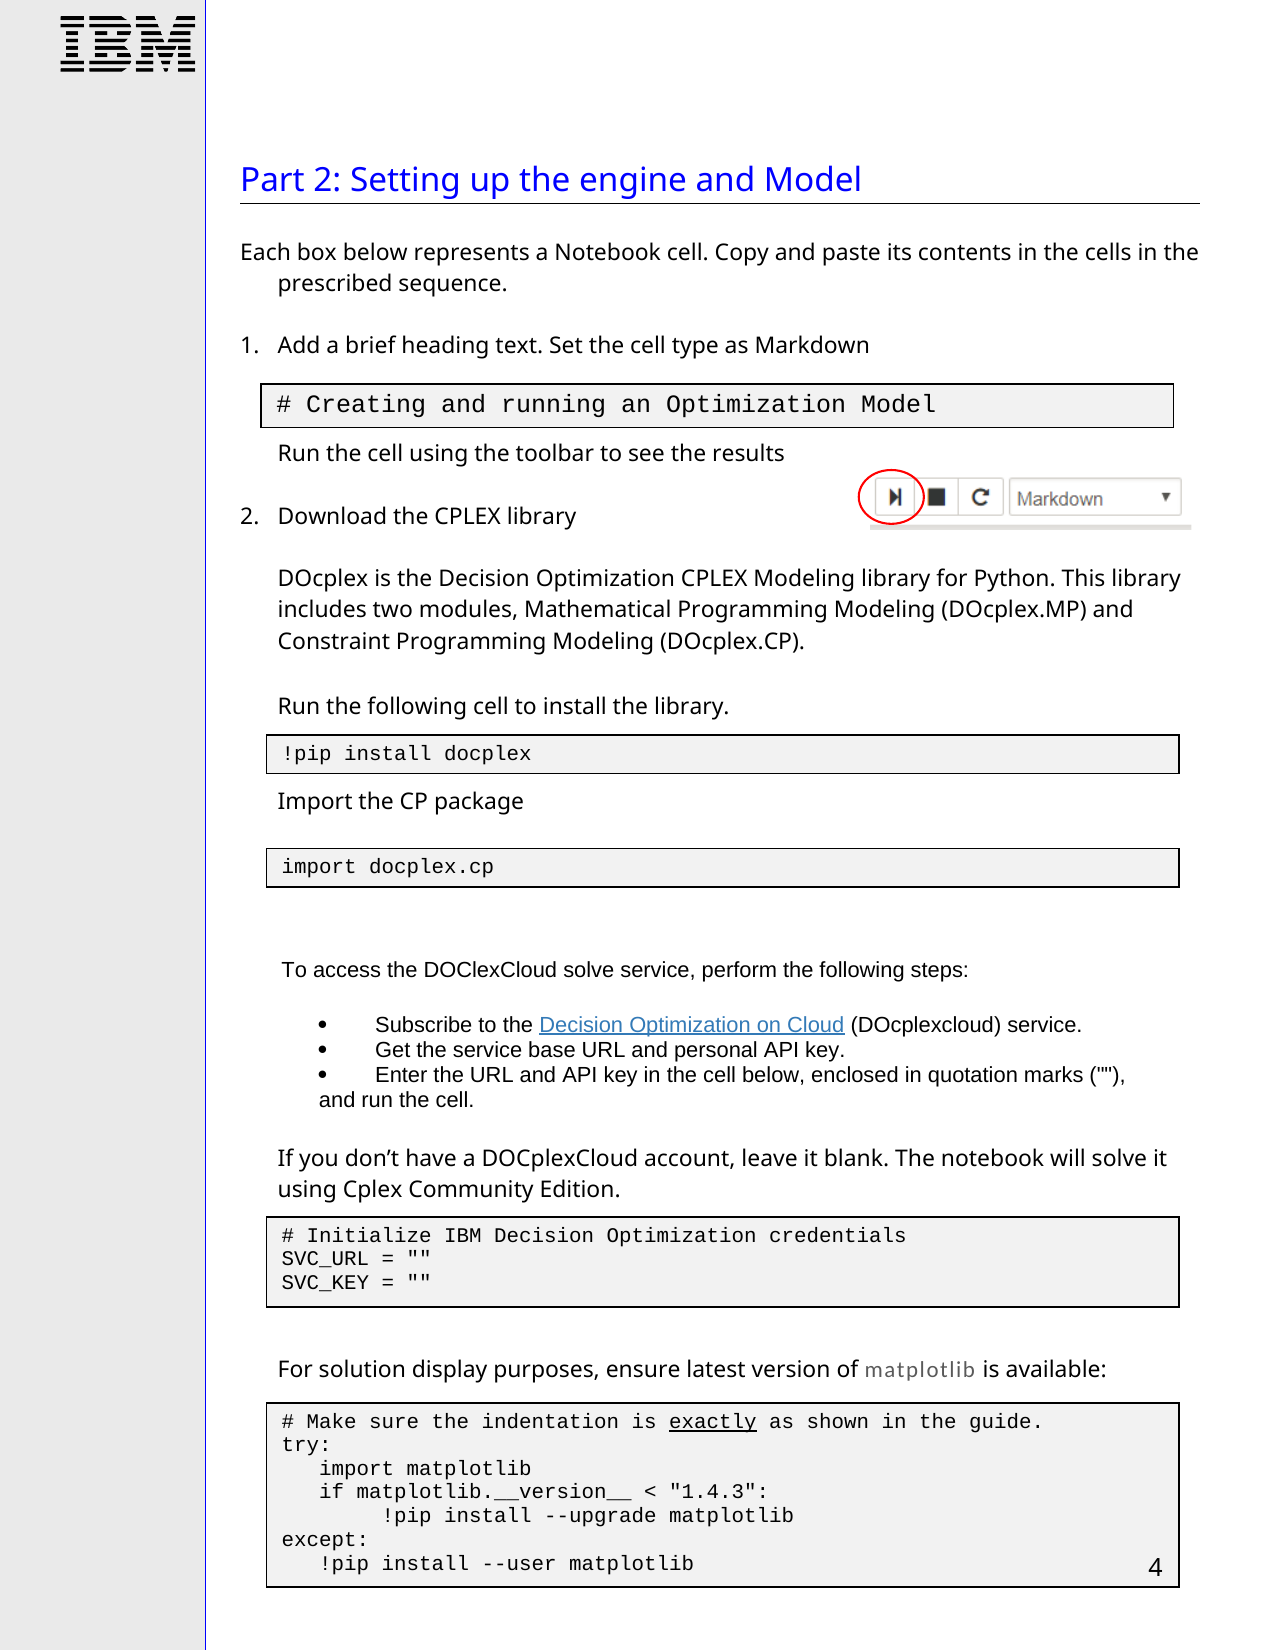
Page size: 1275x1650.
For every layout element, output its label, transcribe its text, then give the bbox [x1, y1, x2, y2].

picture [60, 16, 196, 72]
list Run the following cell to install the library. [277, 690, 1200, 721]
text To access the DOClexCloud solve service, perform the following steps: [281, 957, 1200, 982]
list For solution display purposes, ensure latest version of matplotlib is available: [277, 1353, 1200, 1384]
text Run the cell using the toolbar to see the results [240, 392, 1200, 468]
list Subscribe to the Decision Optimization on Cloud (DOcplexcloud) service. [319, 1012, 1150, 1037]
text Each box below represents a Notebook cell. Copy and paste its contents in the cells in the prescribed sequence. [240, 235, 1200, 298]
picture [870, 471, 1192, 530]
list DOcplex is the Decision Optimization CPLEX Modeling library for Python. This library includes two modules, Mathematical Programming Modeling (DOcplex.MP) and Constraint Programming Modeling (DOcplex.CP). [277, 562, 1200, 656]
list Add a brief heading text. Set the cell type as Markdown [240, 329, 1200, 360]
subtitle Part 2: Setting up the engine and Model [240, 156, 1200, 203]
list Import the CP package [277, 721, 1200, 816]
list Enter the URL and API key in the cell below, enclosed in quotation marks (""), and run the cell. [319, 1062, 1150, 1112]
list Download the CPLEX library [240, 499, 1200, 531]
picture [870, 472, 922, 522]
list If you don’t have a DOCplexCloud account, leave it blank. The notebook will solve it using Cplex Community Edition. [277, 1142, 1200, 1204]
list Get the service base URL and personal API key. [319, 1037, 1150, 1062]
